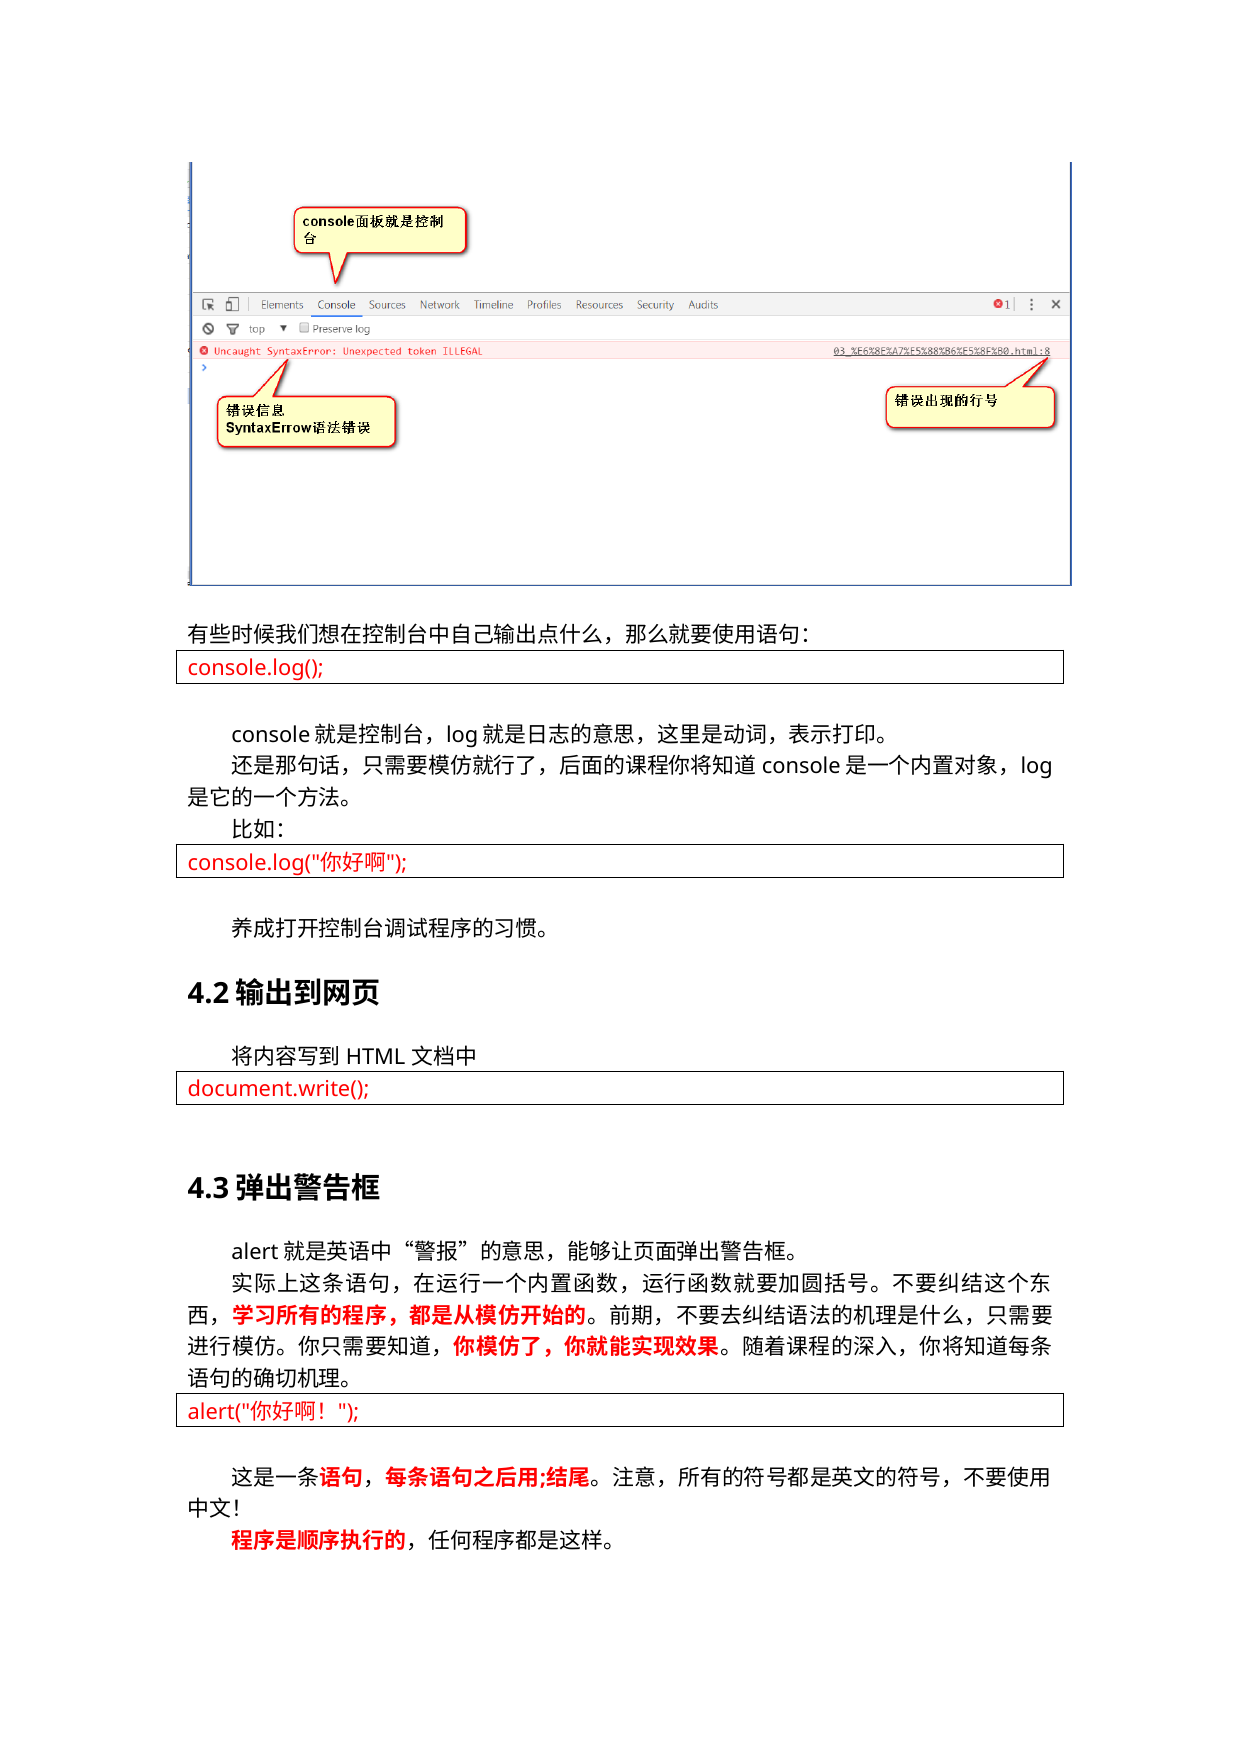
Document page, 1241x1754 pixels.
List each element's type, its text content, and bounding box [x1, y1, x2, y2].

text 这是一条语句，每条语句之后用;结尾。注意，所有的符号都是英文的符号，不要使用中文！ [187, 1460, 1053, 1523]
table_header console.log(); [177, 651, 1063, 683]
table_header document.write(); [177, 1072, 1063, 1104]
picture [187, 162, 1072, 586]
text 将内容写到 HTML 文档中 [187, 1039, 1053, 1071]
text 还是那句话，只需要模仿就行了，后面的课程你将知道console是一个内置对象，log是它的一个方法。 [187, 748, 1053, 812]
text 程序是顺序执行的，任何程序都是这样。 [187, 1523, 1053, 1555]
table_header console.log("你好啊"); [177, 845, 1063, 877]
subtitle 4.2输出到网页 [187, 969, 1053, 1012]
text 比如： [187, 812, 1053, 843]
text console就是控制台，log就是日志的意思，这里是动词，表示打印。 [187, 717, 1053, 748]
text alert就是英语中“警报”的意思，能够让页面弹出警告框。 [187, 1234, 1053, 1266]
table_header alert("你好啊！"); [177, 1394, 1063, 1426]
text 养成打开控制台调试程序的习惯。 [187, 911, 1053, 942]
subtitle 4.3弹出警告框 [187, 1165, 1053, 1207]
text 实际上这条语句，在运行一个内置函数，运行函数就要加圆括号。不要纠结这个东西，学习所有的程序，都是从模仿开始的。前期，不要去纠结语法的机理是什么，只需要进行模仿。你只需要知道，你模仿了，你就能实现效果。随着课程的深入，你将知道每条语句的确切机理。 [187, 1266, 1053, 1393]
text 有些时候我们想在控制台中自己输出点什么，那么就要使用语句： [187, 617, 1053, 649]
